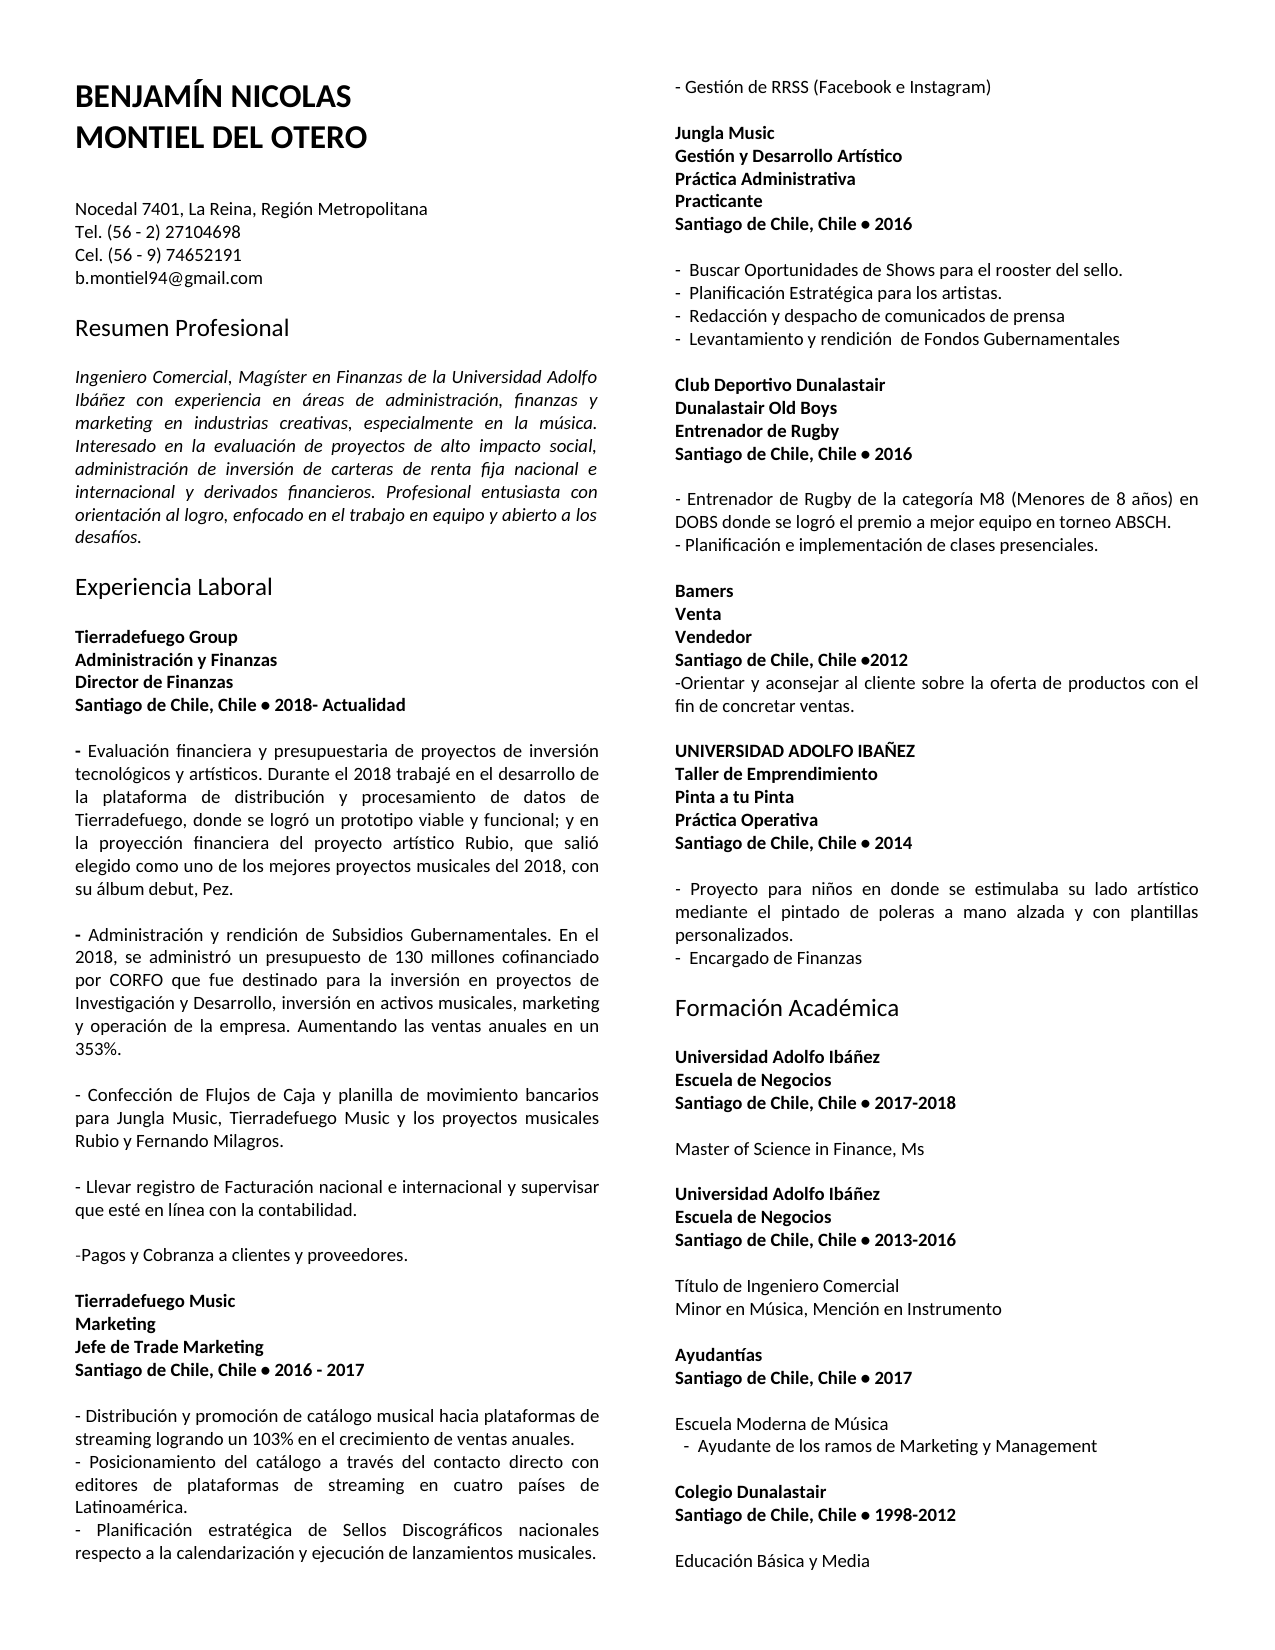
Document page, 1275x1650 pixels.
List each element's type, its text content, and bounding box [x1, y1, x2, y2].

text Dunalastair Old Boys [675, 396, 1200, 419]
text Club Deportivo Dunalastair [675, 373, 1200, 396]
text - Planificación e implementación de clases presenciales. [675, 533, 1200, 556]
text - Administración y rendición de Subsidios Gubernamentales. En el 2018, se administró un presupuesto de 130 millones cofinanciado por CORFO que fue destinado para la inversión en proyectos de Investigación y Desarrollo, inversión en activos musicales, marketing y operación de la empresa. Aumentando las ventas anuales en un 353%. [75, 923, 600, 1060]
text Tierradefuego Music [75, 1289, 600, 1312]
text Minor en Música, Mención en Instrumento [675, 1297, 1200, 1320]
text Santiago de Chile, Chile • 1998-2012 [675, 1503, 1200, 1526]
text Escuela de Negocios [675, 1068, 1200, 1091]
text BENJAMÍN NICOLAS [75, 75, 600, 116]
text Educación Básica y Media [675, 1549, 1200, 1572]
text MONTIEL DEL OTERO [75, 116, 600, 156]
text - Evaluación financiera y presupuestaria de proyectos de inversión tecnológicos y artísticos. Durante el 2018 trabajé en el desarrollo de la plataforma de distribución y procesamiento de datos de Tierradefuego, donde se logró un prototipo viable y funcional; y en la proyección financiera del proyecto artístico Rubio, que salió elegido como uno de los mejores proyectos musicales del 2018, con su álbum debut, Pez. [75, 739, 600, 900]
text Jefe de Trade Marketing [75, 1335, 600, 1358]
text Santiago de Chile, Chile • 2017-2018 [675, 1091, 1200, 1114]
text Administración y Finanzas [75, 648, 600, 671]
text b.montiel94@gmail.com [75, 266, 600, 289]
text Taller de Emprendimiento [675, 762, 1200, 785]
text Vendedor [675, 625, 1200, 648]
text Director de Finanzas [75, 671, 600, 694]
text - Proyecto para niños en donde se estimulaba su lado artístico mediante el pintado de poleras a mano alzada y con plantillas personalizados. [675, 877, 1200, 946]
text Santiago de Chile, Chile • 2018- Actualidad [75, 694, 600, 717]
text Practicante [675, 189, 1200, 212]
text Colegio Dunalastair [675, 1481, 1200, 1503]
text - Buscar Oportunidades de Shows para el rooster del sello. [675, 258, 1200, 281]
text Marketing [75, 1312, 600, 1335]
text Tel. (56 - 2) 27104698 [75, 220, 600, 243]
text Título de Ingeniero Comercial [675, 1274, 1200, 1297]
text - Redacción y despacho de comunicados de prensa [675, 304, 1200, 327]
text Santiago de Chile, Chile • 2016 [675, 212, 1200, 235]
text Escuela de Negocios [675, 1206, 1200, 1228]
text - Confección de Flujos de Caja y planilla de movimiento bancarios para Jungla Music, Tierradefuego Music y los proyectos musicales Rubio y Fernando Milagros. [75, 1083, 600, 1152]
text Práctica Operativa [675, 808, 1200, 831]
text Santiago de Chile, Chile • 2014 [675, 831, 1200, 854]
text Ingeniero Comercial, Magíster en Finanzas de la Universidad Adolfo Ibáñez con experiencia en áreas de administración, finanzas y marketing en industrias creativas, especialmente en la música. Interesado en la evaluación de proyectos de alto impacto social, administración de inversión de carteras de renta fija nacional e internacional y derivados financieros. Profesional entusiasta con orientación al logro, enfocado en el trabajo en equipo y abierto a los desafíos. [75, 365, 600, 548]
text - Llevar registro de Facturación nacional e internacional y supervisar que esté en línea con la contabilidad. [75, 1175, 600, 1221]
text - Distribución y promoción de catálogo musical hacia plataformas de streaming logrando un 103% en el crecimiento de ventas anuales. [75, 1404, 600, 1450]
text Formación Académica [675, 992, 1200, 1022]
text Cel. (56 - 9) 74652191 [75, 243, 600, 266]
text -Pagos y Cobranza a clientes y proveedores. [75, 1244, 600, 1267]
text Resumen Profesional [75, 312, 600, 342]
text Gestión y Desarrollo Artístico [675, 144, 1200, 167]
text Entrenador de Rugby [675, 419, 1200, 442]
text Práctica Administrativa [675, 167, 1200, 189]
text - Posicionamiento del catálogo a través del contacto directo con editores de plataformas de streaming en cuatro países de Latinoamérica. [75, 1450, 600, 1519]
text - Planificación estratégica de Sellos Discográficos nacionales respecto a la calendarización y ejecución de lanzamientos musicales. [75, 1519, 600, 1564]
text Tierradefuego Group [75, 625, 600, 648]
text Pinta a tu Pinta [675, 785, 1200, 808]
text Universidad Adolfo Ibáñez [675, 1183, 1200, 1206]
text Venta [675, 602, 1200, 625]
text Universidad Adolfo Ibáñez [675, 1045, 1200, 1068]
text UNIVERSIDAD ADOLFO IBAÑEZ [675, 739, 1200, 762]
text -Orientar y aconsejar al cliente sobre la oferta de productos con el fin de concretar ventas. [675, 671, 1200, 717]
text - Encargado de Finanzas [675, 946, 1200, 969]
text Santiago de Chile, Chile • 2017 [675, 1366, 1200, 1389]
text Santiago de Chile, Chile •2012 [675, 648, 1200, 671]
text Experiencia Laboral [75, 571, 600, 602]
text Bamers [675, 579, 1200, 602]
text Santiago de Chile, Chile • 2016 - 2017 [75, 1358, 600, 1381]
text Nocedal 7401, La Reina, Región Metropolitana [75, 197, 600, 220]
text Santiago de Chile, Chile • 2013-2016 [675, 1228, 1200, 1251]
text Jungla Music [675, 121, 1200, 144]
text - Ayudante de los ramos de Marketing y Management [675, 1435, 1200, 1458]
text - Levantamiento y rendición de Fondos Gubernamentales [675, 327, 1200, 350]
text - Entrenador de Rugby de la categoría M8 (Menores de 8 años) en DOBS donde se logró el premio a mejor equipo en torneo ABSCH. [675, 487, 1200, 533]
text - Planificación Estratégica para los artistas. [675, 281, 1200, 304]
text - Gestión de RRSS (Facebook e Instagram) [675, 75, 1200, 98]
text Escuela Moderna de Música [675, 1412, 1200, 1435]
text Santiago de Chile, Chile • 2016 [675, 442, 1200, 464]
text Ayudantías [675, 1343, 1200, 1366]
text Master of Science in Finance, Ms [675, 1137, 1200, 1160]
